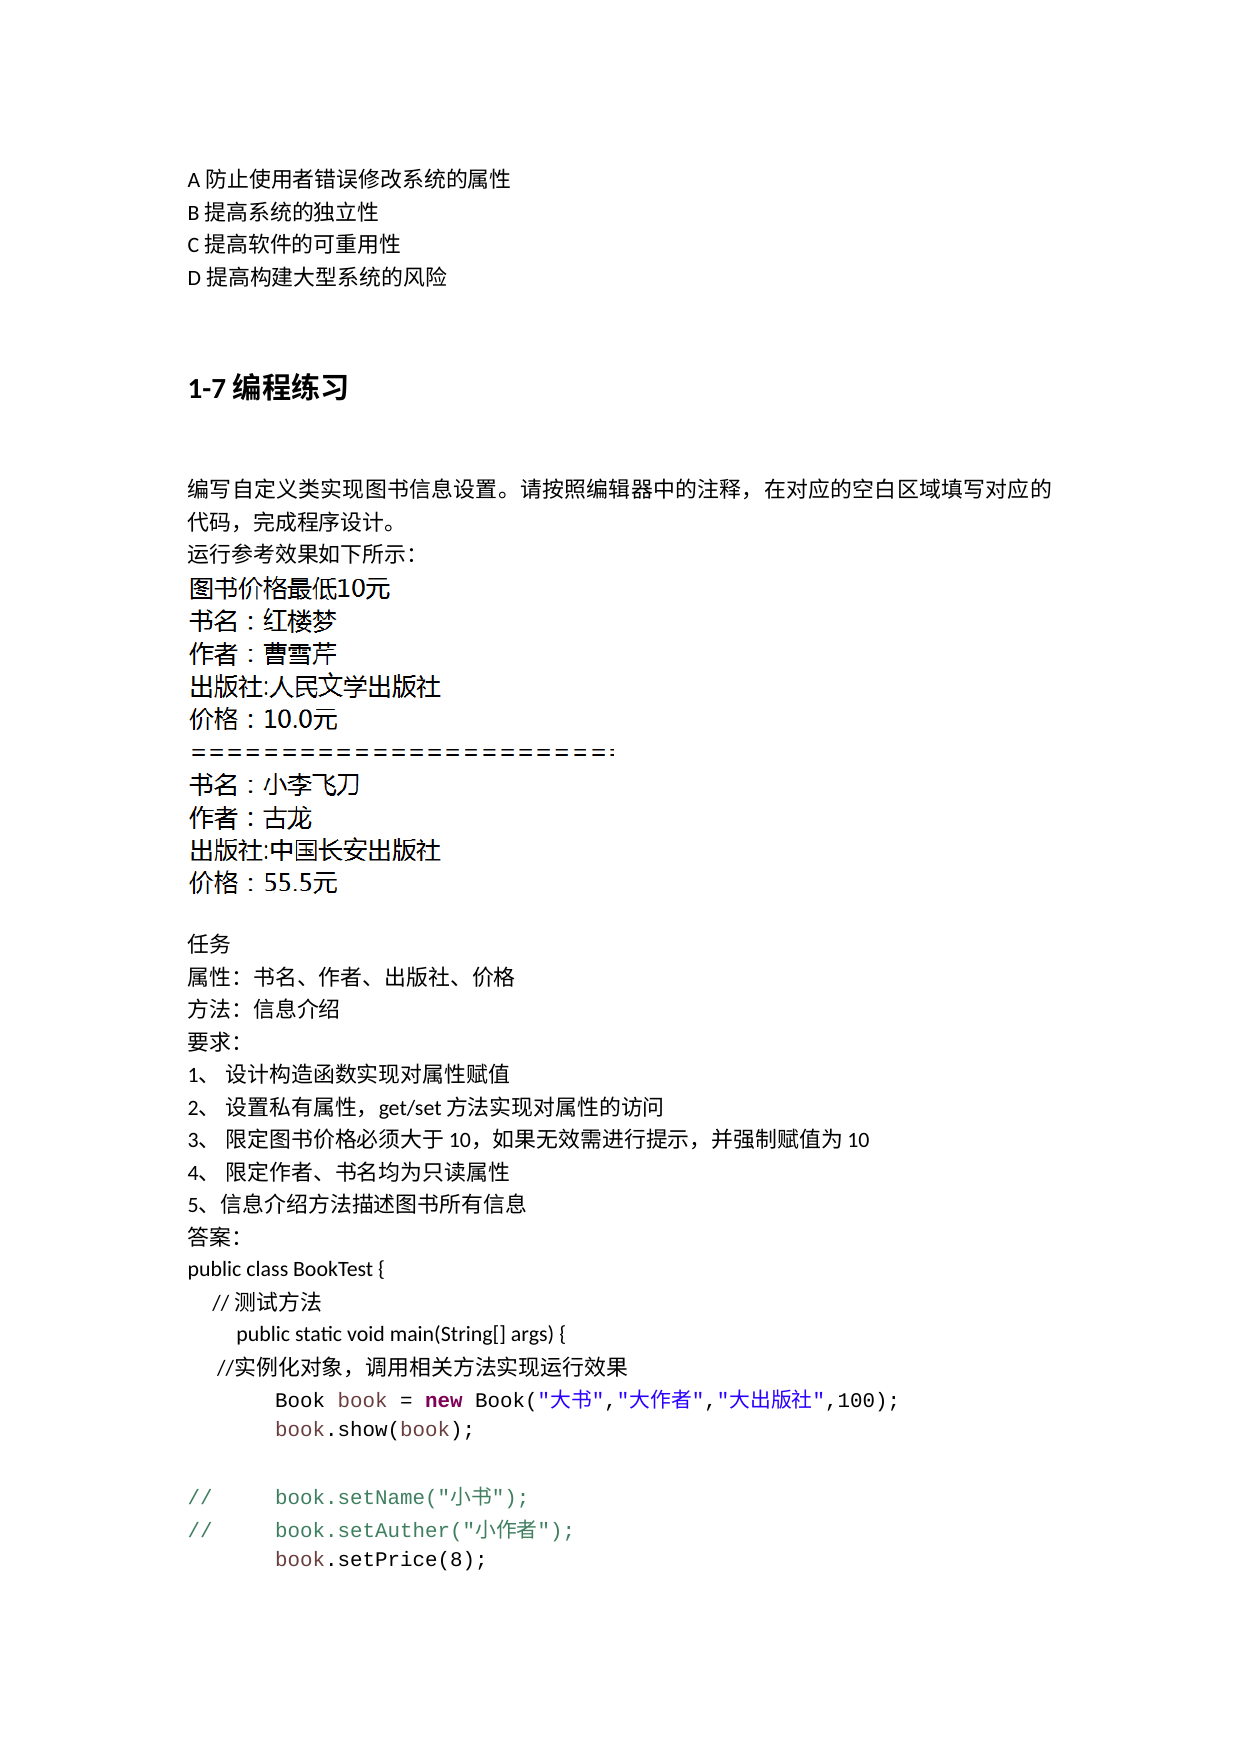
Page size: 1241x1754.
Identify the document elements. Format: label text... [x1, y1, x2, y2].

text // book.setName("小书"); [187, 1479, 1053, 1512]
text 5、信息介绍方法描述图书所有信息 [187, 1187, 1053, 1219]
text B 提高系统的独立性 [187, 194, 1053, 227]
text // 测试方法 [187, 1284, 1053, 1317]
text book.setPrice(8); [187, 1544, 1053, 1577]
text 运行参考效果如下所示： [187, 537, 1053, 569]
text // book.setAuther("小作者"); [187, 1512, 1053, 1544]
text //实例化对象，调用相关方法实现运行效果 [187, 1349, 1053, 1382]
text A 防止使用者错误修改系统的属性 [187, 162, 1053, 194]
text 1、 设计构造函数实现对属性赋值 [187, 1057, 1053, 1089]
subtitle 1-7 编程练习 [187, 354, 1053, 419]
text 编写自定义类实现图书信息设置。请按照编辑器中的注释，在对应的空白区域填写对应的代码，完成程序设计。 [187, 472, 1053, 537]
text D 提高构建大型系统的风险 [187, 259, 1053, 292]
text C 提高软件的可重用性 [187, 227, 1053, 259]
text 答案： [187, 1219, 1053, 1252]
text 要求： [187, 1024, 1053, 1057]
text public class BookTest { [187, 1252, 1053, 1284]
text public static void main(String[] args) { [187, 1317, 1053, 1349]
text 方法：信息介绍 [187, 992, 1053, 1024]
text Book book = new Book("大书","大作者","大出版社",100); [231, 1382, 1053, 1414]
text 属性：书名、作者、出版社、价格 [187, 959, 1053, 992]
text 3、 限定图书价格必须大于10，如果无效需进行提示，并强制赋值为10 [187, 1122, 1053, 1154]
picture [187, 569, 614, 911]
text 4、 限定作者、书名均为只读属性 [187, 1154, 1053, 1187]
text 任务 [187, 927, 1053, 959]
text book.show(book); [187, 1414, 1053, 1447]
text 2、 设置私有属性，get/set方法实现对属性的访问 [187, 1089, 1053, 1122]
